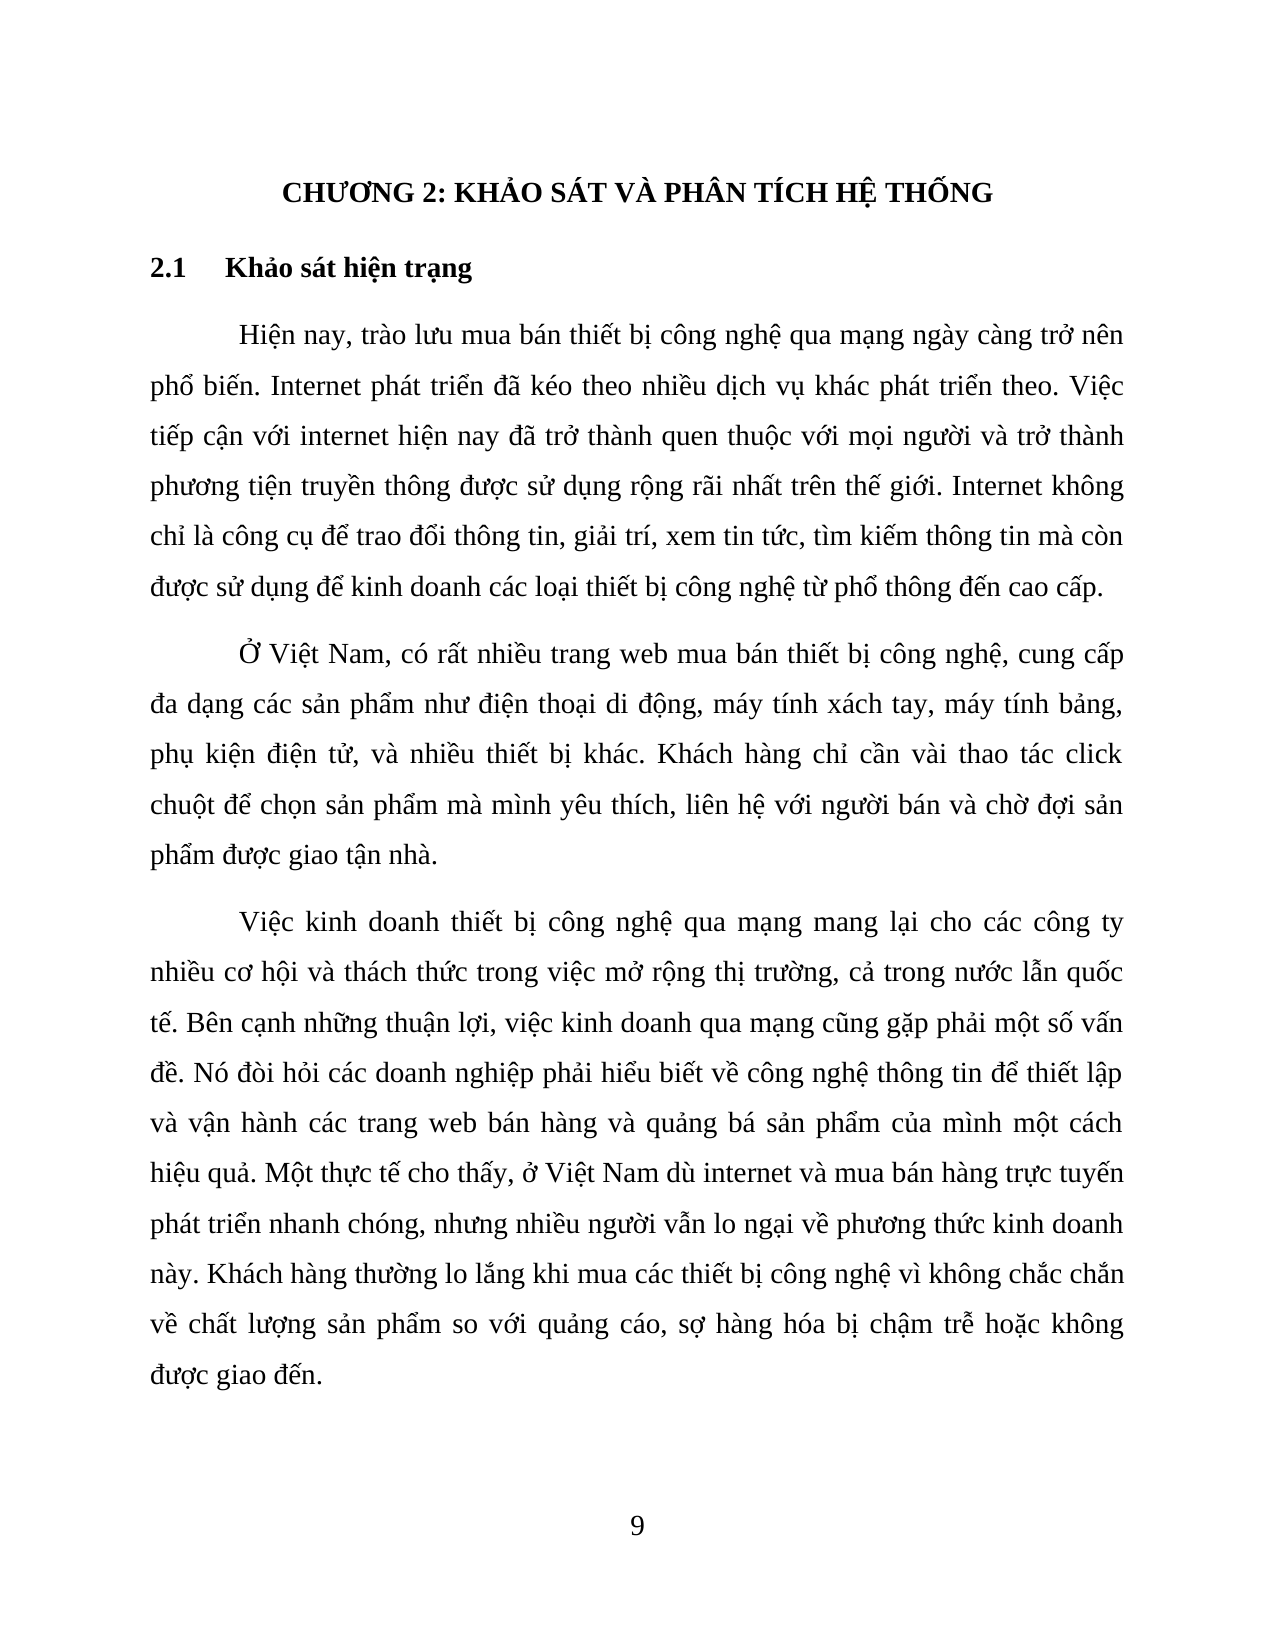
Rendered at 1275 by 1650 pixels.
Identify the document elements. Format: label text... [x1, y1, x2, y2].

text Ở Việt Nam, có rất nhiều trang web mua bán thiết bị công nghệ, cung cấp đa dạng các sản phẩm như điện thoại di động, máy tính xách tay, máy tính bảng, phụ kiện điện tử, và nhiều thiết bị khác. Khách hàng chỉ cần vài thao tác click chuột để chọn sản phẩm mà mình yêu thích, liên hệ với người bán và chờ đợi sản phẩm được giao tận nhà. [150, 636, 1125, 871]
subtitle CHƯƠNG 2: KHẢO SÁT VÀ PHÂN TÍCH HỆ THỐNG [150, 175, 1125, 208]
text Việc kinh doanh thiết bị công nghệ qua mạng mang lại cho các công ty nhiều cơ hội và thách thức trong việc mở rộng thị trường, cả trong nước lẫn quốc tế. Bên cạnh những thuận lợi, việc kinh doanh qua mạng cũng gặp phải một số vấn đề. Nó đòi hỏi các doanh nghiệp phải hiểu biết về công nghệ thông tin để thiết lập và vận hành các trang web bán hàng và quảng bá sản phẩm của mình một cách hiệu quả. Một thực tế cho thấy, ở Việt Nam dù internet và mua bán hàng trực tuyến phát triển nhanh chóng, nhưng nhiều người vẫn lo ngại về phương thức kinh doanh này. Khách hàng thường lo lắng khi mua các thiết bị công nghệ vì không chắc chắn về chất lượng sản phẩm so với quảng cáo, sợ hàng hóa bị chậm trễ hoặc không được giao đến. [150, 904, 1125, 1390]
text Hiện nay, trào lưu mua bán thiết bị công nghệ qua mạng ngày càng trở nên phổ biến. Internet phát triển đã kéo theo nhiều dịch vụ khác phát triển theo. Việc tiếp cận với internet hiện nay đã trở thành quen thuộc với mọi người và trở thành phương tiện truyền thông được sử dụng rộng rãi nhất trên thế giới. Internet không chỉ là công cụ để trao đổi thông tin, giải trí, xem tin tức, tìm kiếm thông tin mà còn được sử dụng để kinh doanh các loại thiết bị công nghệ từ phổ thông đến cao cấp. [150, 317, 1125, 602]
subtitle Khảo sát hiện trạng [150, 250, 1125, 284]
